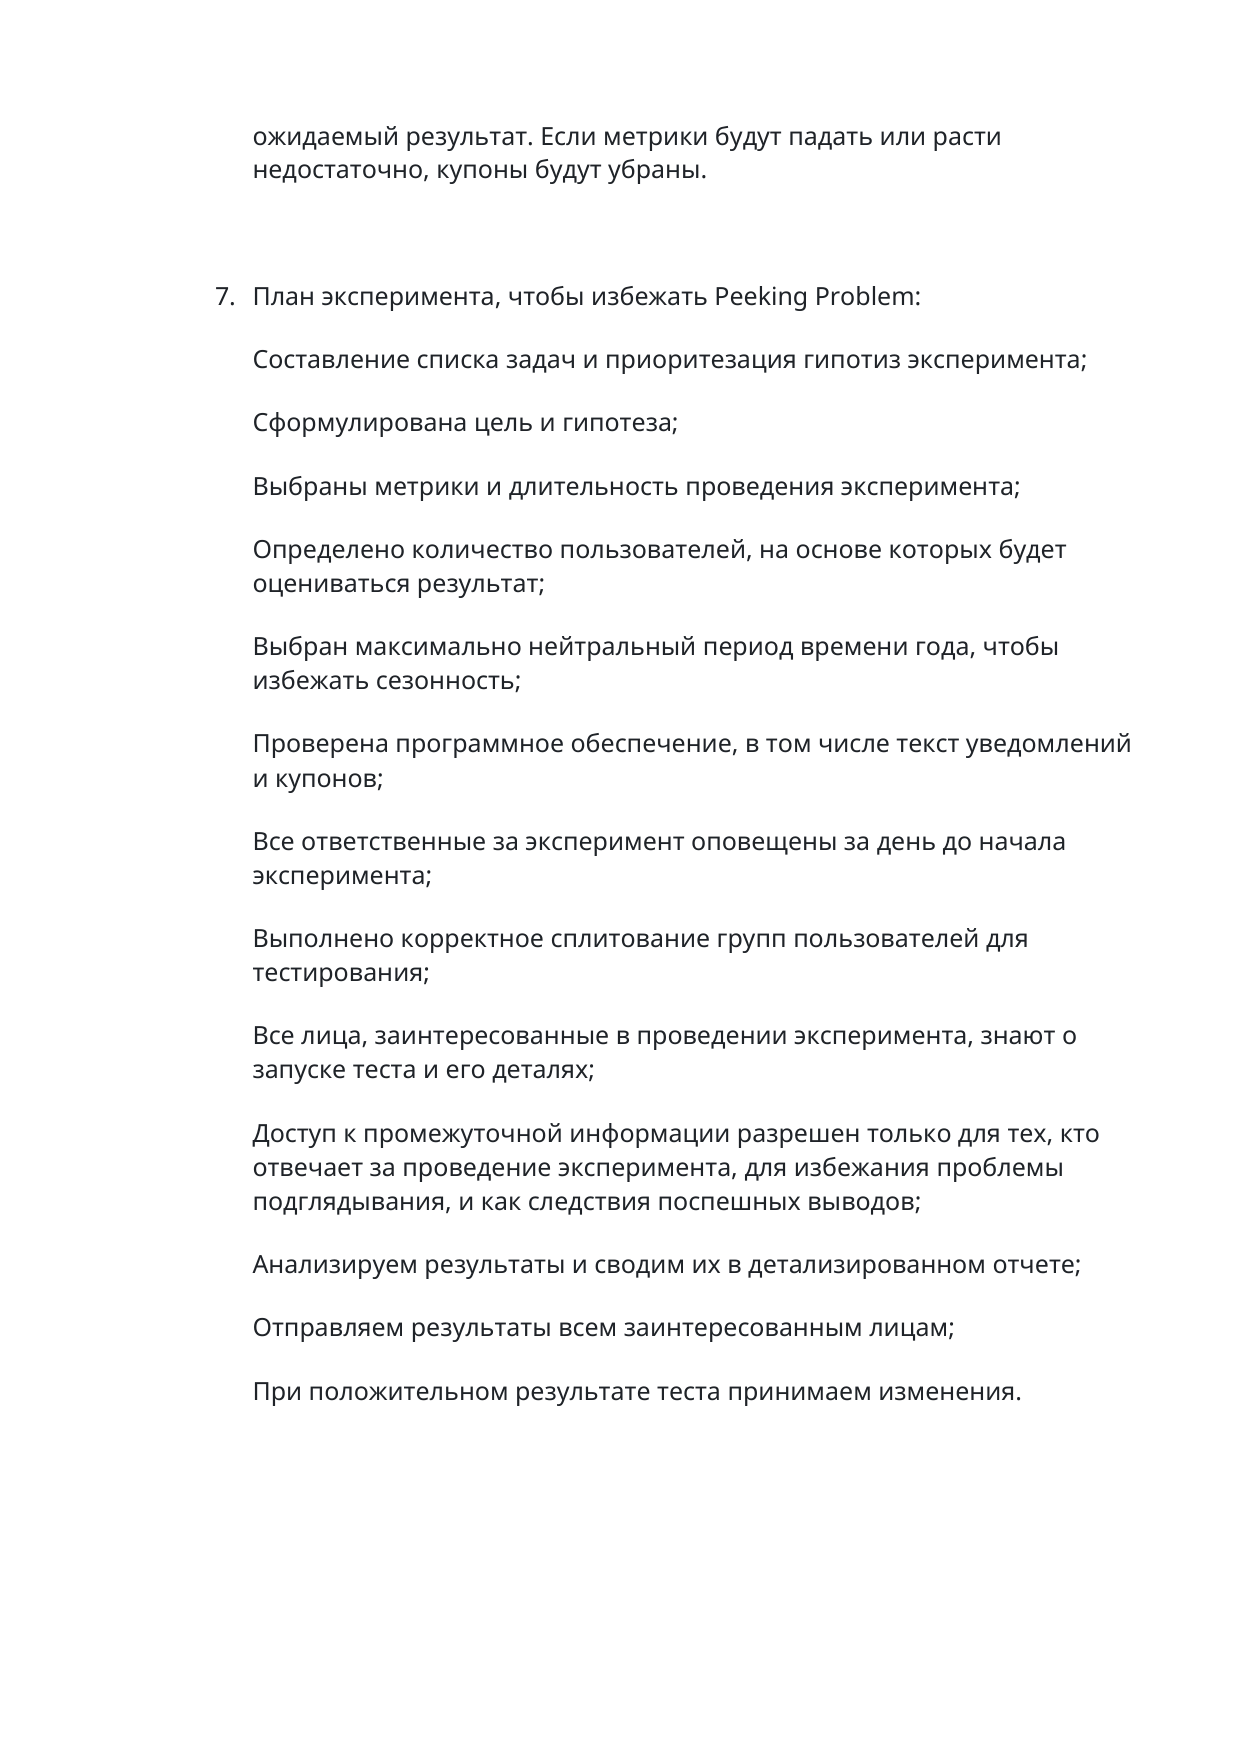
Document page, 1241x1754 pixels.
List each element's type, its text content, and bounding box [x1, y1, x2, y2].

text Выбраны метрики и длительность проведения эксперимента; [252, 468, 1152, 502]
text Определено количество пользователей, на основе которых будет оцениваться результат; [252, 532, 1152, 600]
text Проверена программное обеспечение, в том числе текст уведомлений и купонов; [252, 726, 1152, 794]
text Анализируем результаты и сводим их в детализированном отчете; [252, 1247, 1152, 1281]
text Выбран максимально нейтральный период времени года, чтобы избежать сезонность; [252, 629, 1152, 697]
text Составление списка задач и приоритезация гипотиз эксперимента; [252, 342, 1152, 376]
text При положительном результате теста принимаем изменения. [252, 1373, 1152, 1407]
text Выполнено корректное сплитование групп пользователей для тестирования; [252, 921, 1152, 989]
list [215, 118, 1152, 186]
text Отправляем результаты всем заинтересованным лицам; [252, 1310, 1152, 1344]
text Доступ к промежуточной информации разрешен только для тех, кто отвечает за проведение эксперимента, для избежания проблемы подглядывания, и как следствия поспешных выводов; [252, 1115, 1152, 1217]
list План эксперимента, чтобы избежать Peeking Problem: [215, 279, 1152, 313]
text Все лица, заинтересованные в проведении эксперимента, знают о запуске теста и его деталях; [252, 1018, 1152, 1086]
text Все ответственные за эксперимент оповещены за день до начала эксперимента; [252, 823, 1152, 892]
text Сформулирована цель и гипотеза; [252, 405, 1152, 439]
